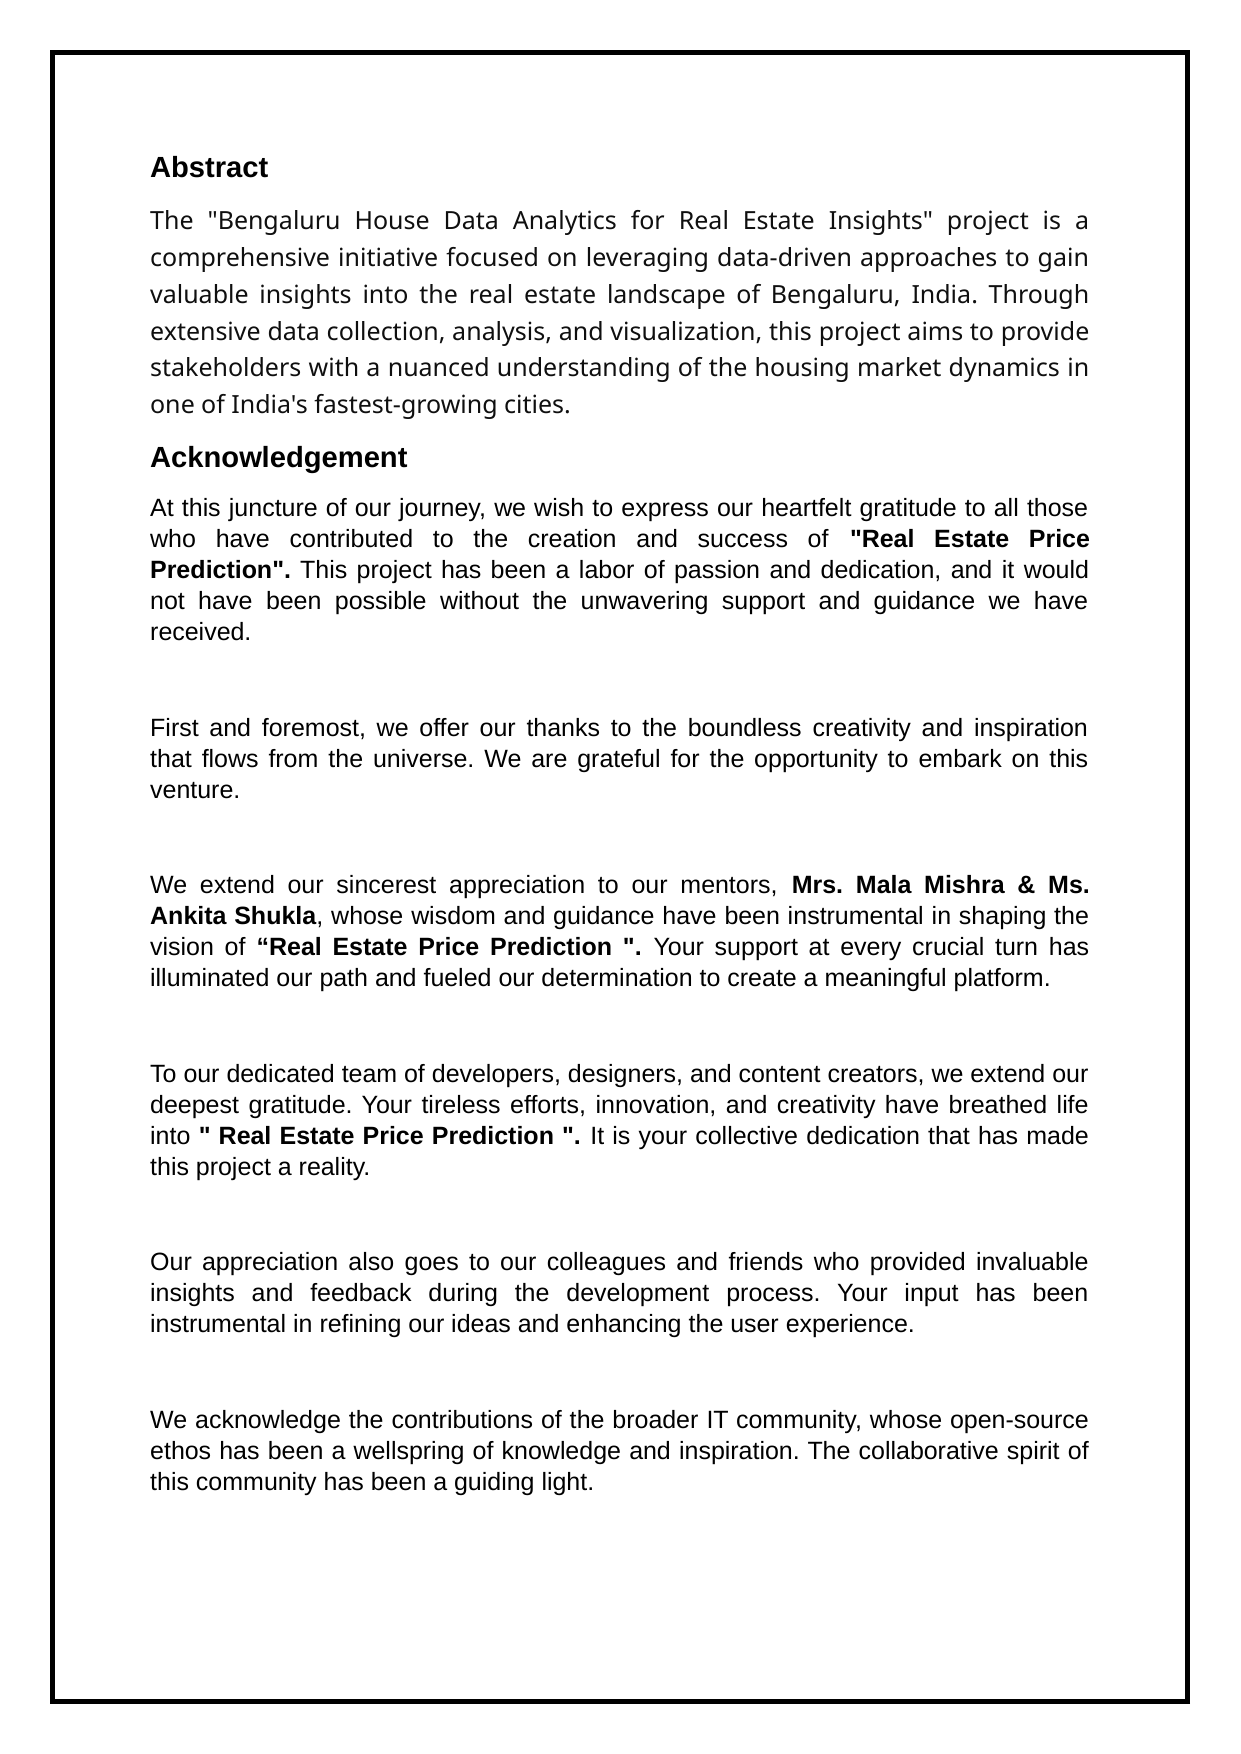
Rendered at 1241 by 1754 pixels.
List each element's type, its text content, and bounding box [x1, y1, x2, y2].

text Abstract [150, 150, 1090, 183]
text Acknowledgement [150, 440, 1090, 474]
text To our dedicated team of developers, designers, and content creators, we extend our deepest gratitude. Your tireless efforts, innovation, and creativity have breathed life into " Real Estate Price Prediction ". It is your collective dedication that has made this project a reality. [150, 1058, 1090, 1180]
text We extend our sincerest appreciation to our mentors, Mrs. Mala Mishra & Ms. Ankita Shukla, whose wisdom and guidance have been instrumental in shaping the vision of “Real Estate Price Prediction ". Your support at every crucial turn has illuminated our path and fueled our determination to create a meaningful platform. [150, 870, 1090, 992]
text We acknowledge the contributions of the broader IT community, whose open-source ethos has been a wellspring of knowledge and inspiration. The collaborative spirit of this community has been a guiding light. [150, 1404, 1090, 1495]
text First and foremost, we offer our thanks to the boundless creativity and inspiration that flows from the universe. We are grateful for the opportunity to embark on this venture. [150, 712, 1090, 803]
text Our appreciation also goes to our colleagues and friends who provided invaluable insights and feedback during the development process. Your input has been instrumental in refining our ideas and enhancing the user experience. [150, 1247, 1090, 1338]
text The "Bengaluru House Data Analytics for Real Estate Insights" project is a comprehensive initiative focused on leveraging data-driven approaches to gain valuable insights into the real estate landscape of Bengaluru, India. Through extensive data collection, analysis, and visualization, this project aims to provide stakeholders with a nuanced understanding of the housing market dynamics in one of India's fastest-growing cities. [150, 203, 1090, 421]
text At this juncture of our journey, we wish to express our heartfelt gratitude to all those who have contributed to the creation and success of "Real Estate Price Prediction". This project has been a labor of passion and dedication, and it would not have been possible without the unwavering support and guidance we have received. [150, 493, 1090, 646]
